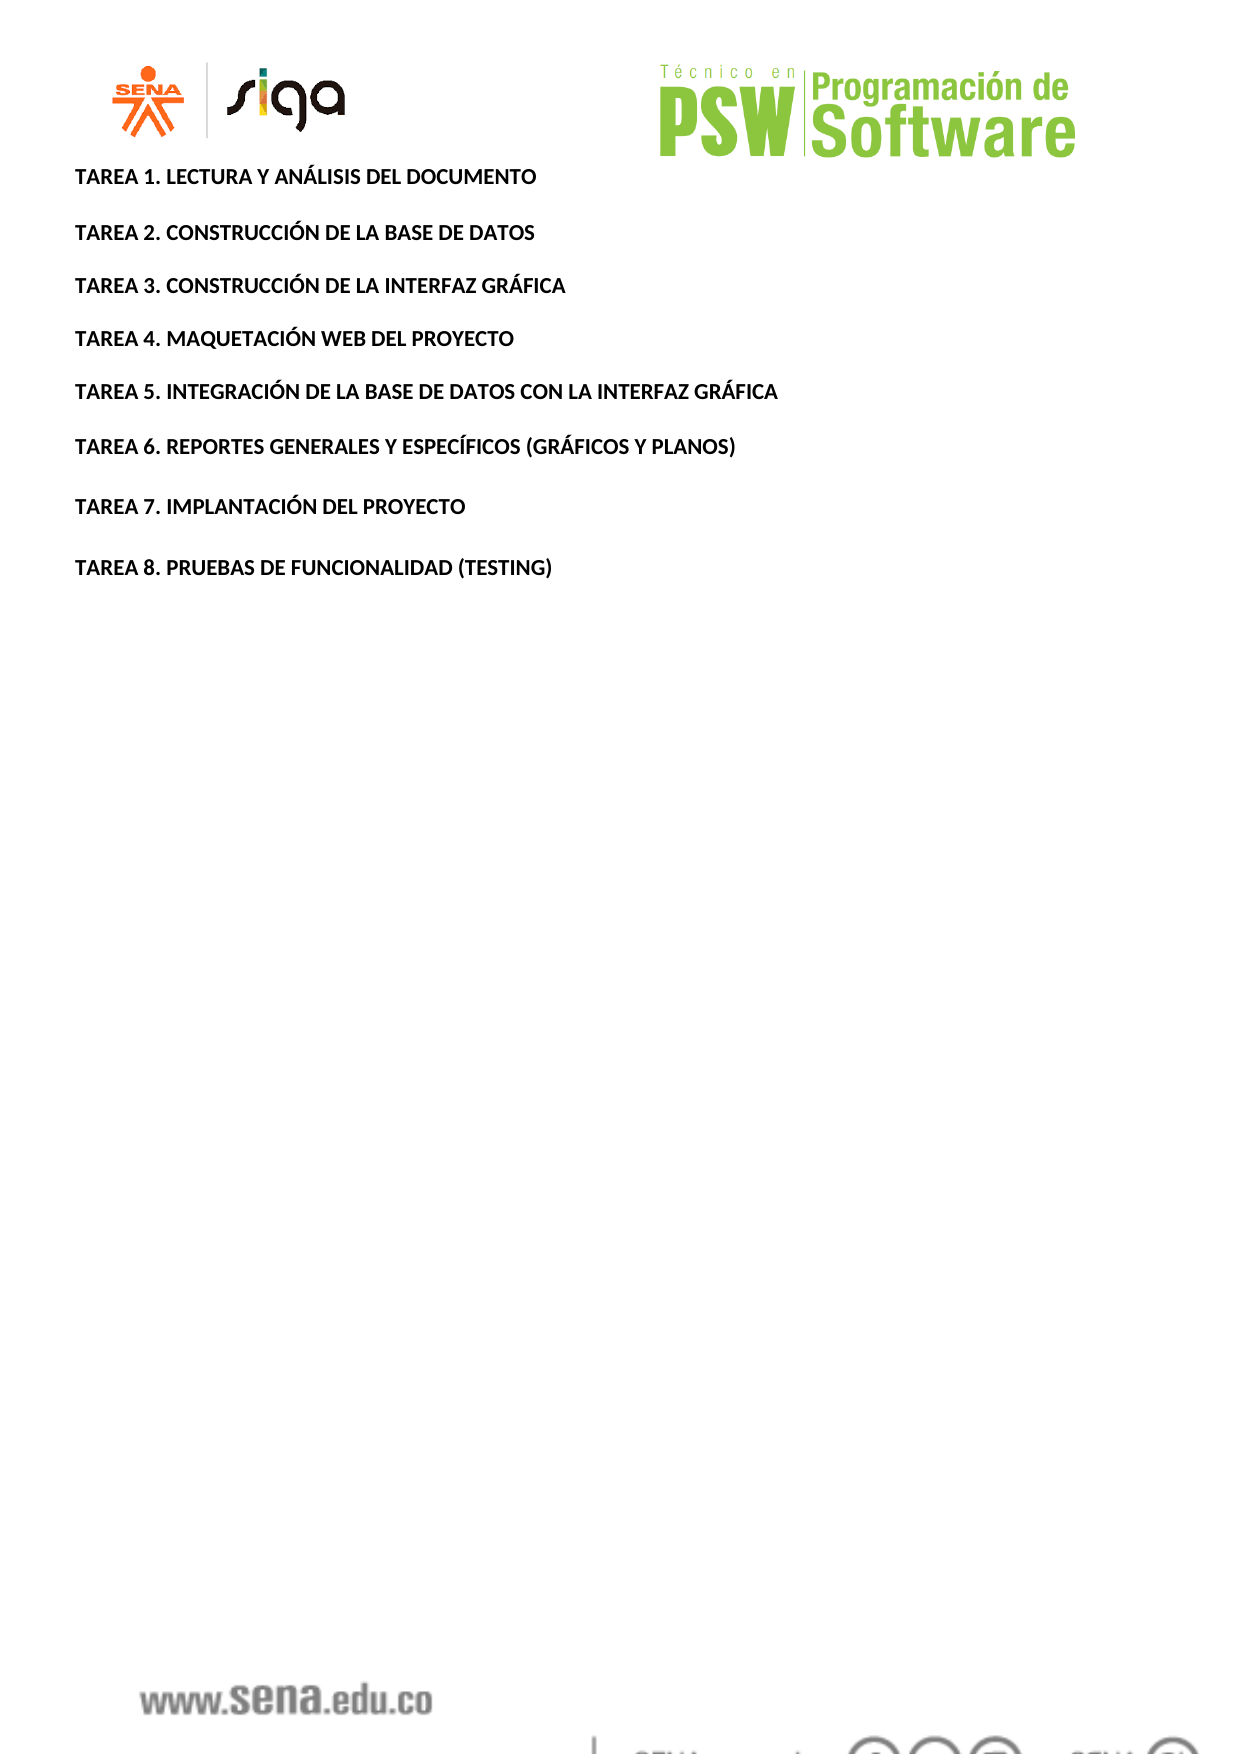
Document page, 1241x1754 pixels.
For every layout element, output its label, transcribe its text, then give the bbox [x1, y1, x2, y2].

text TAREA 7. IMPLANTACIÓN DEL PROYECTO [75, 492, 1165, 520]
picture [0, 1642, 497, 1754]
picture [654, 59, 1080, 162]
text TAREA 8. PRUEBAS DE FUNCIONALIDAD (TESTING) [75, 553, 1165, 581]
picture [580, 1707, 1240, 1754]
subtitle TAREA 2. CONSTRUCCIÓN DE LA BASE DE DATOS [75, 218, 1165, 246]
subtitle TAREA 4. MAQUETACIÓN WEB DEL PROYECTO [75, 324, 1165, 352]
subtitle TAREA 3. CONSTRUCCIÓN DE LA INTERFAZ GRÁFICA [75, 271, 1165, 299]
text TAREA 1. LECTURA Y ANÁLISIS DEL DOCUMENTO [75, 162, 1165, 191]
text TAREA 6. REPORTES GENERALES Y ESPECÍFICOS (GRÁFICOS Y PLANOS) [75, 432, 1165, 460]
picture [0, 57, 493, 143]
text TAREA 5. INTEGRACIÓN DE LA BASE DE DATOS CON LA INTERFAZ GRÁFICA [75, 377, 1165, 405]
